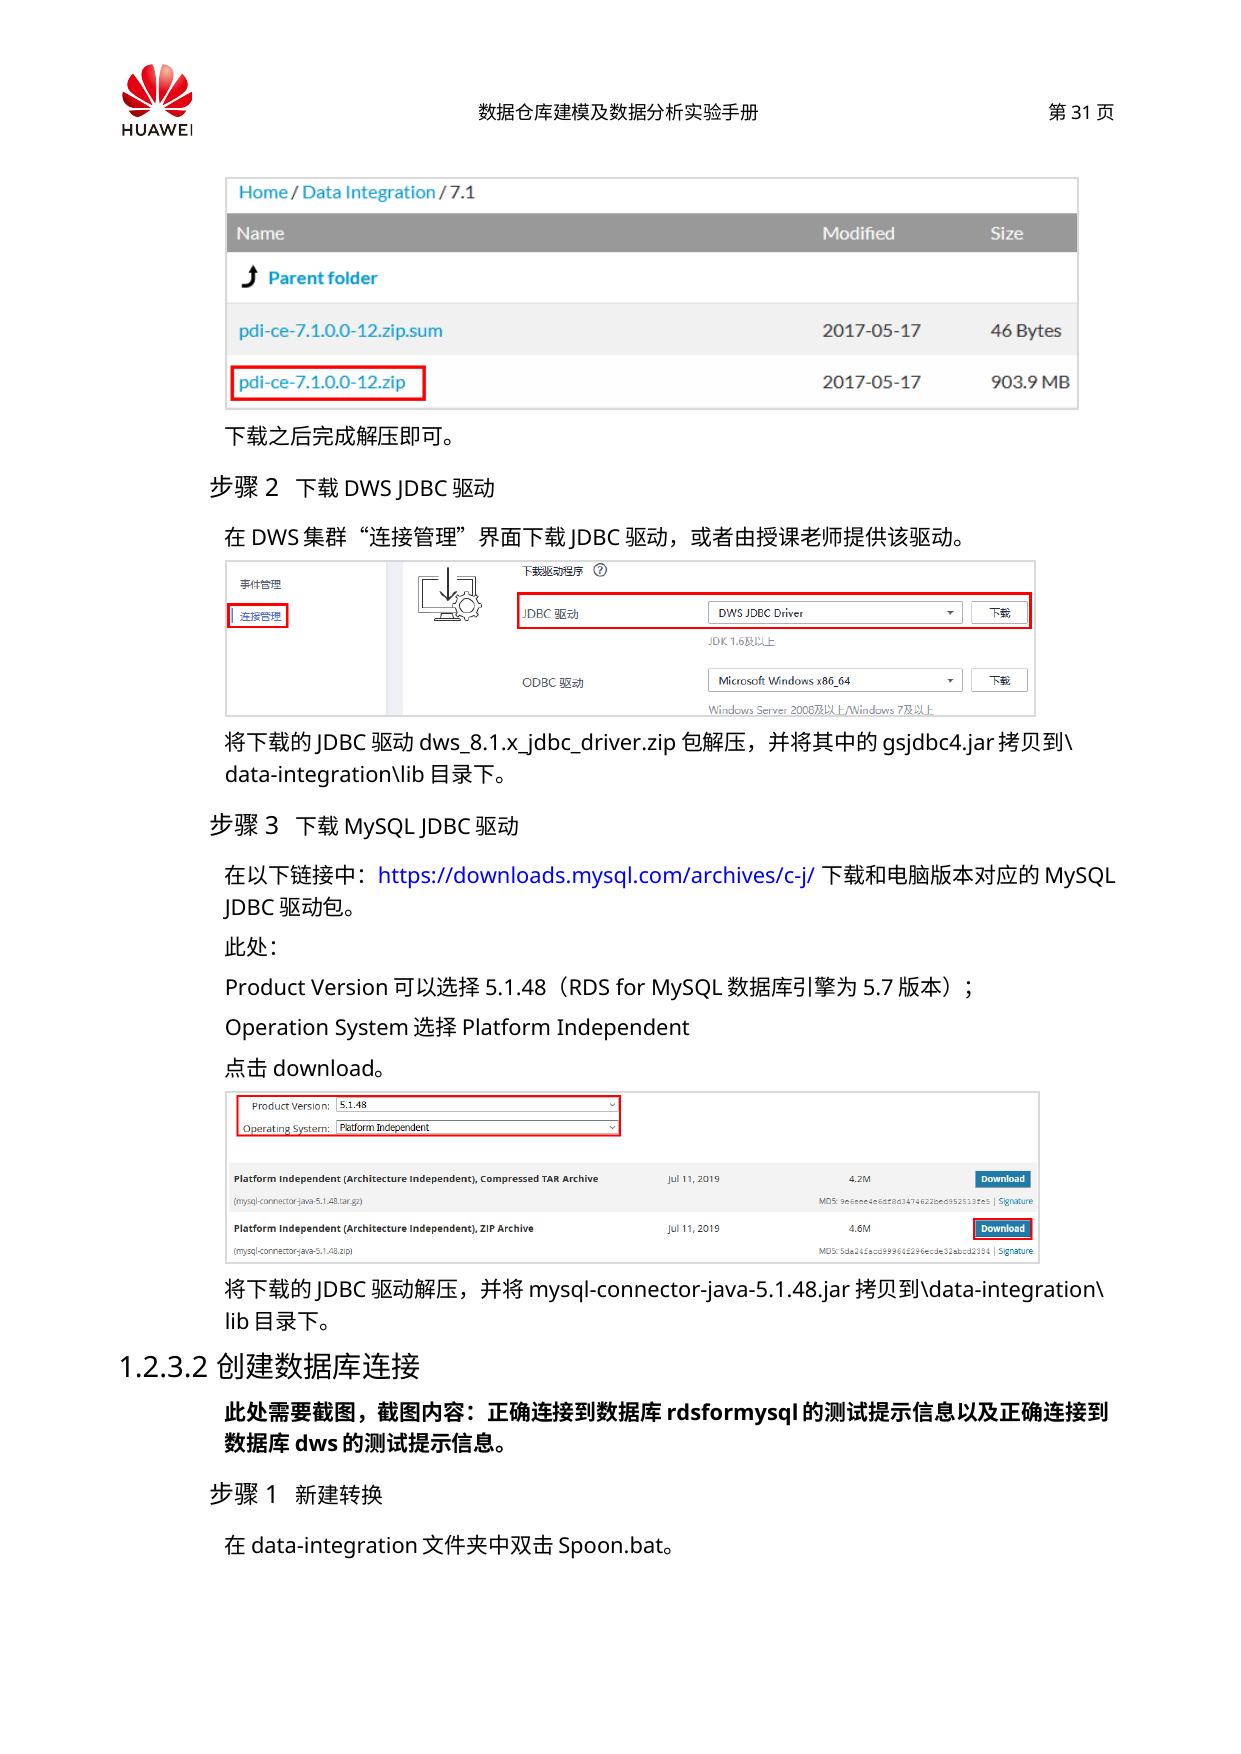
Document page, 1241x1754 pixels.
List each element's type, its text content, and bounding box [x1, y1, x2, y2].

text Product Version可以选择5.1.48（RDS for MySQL数据库引擎为5.7版本）； [224, 970, 1122, 1002]
text 点击download。 [224, 1051, 1122, 1082]
text 将下载的JDBC驱动解压，并将mysql-connector-java-5.1.48.jar拷贝到\data-integration\lib目录下。 [224, 1272, 1122, 1336]
text 下载DWS JDBC驱动 [279, 467, 1122, 503]
text 在data-integration文件夹中双击Spoon.bat。 [224, 1528, 1122, 1559]
text 此处： [224, 930, 1122, 962]
text 在DWS集群“连接管理”界面下载JDBC驱动，或者由授课老师提供该驱动。 [224, 520, 1122, 552]
picture [227, 1093, 1038, 1262]
text 将下载的JDBC驱动dws_8.1.x_jdbc_driver.zip包解压，并将其中的gsjdbc4.jar拷贝到\data-integration\lib目录下。 [224, 725, 1122, 789]
subtitle 创建数据库连接 [118, 1344, 1122, 1386]
text 下载MySQL JDBC驱动 [279, 806, 1122, 842]
picture [122, 64, 193, 136]
picture [227, 179, 1077, 408]
text 下载之后完成解压即可。 [224, 419, 1122, 450]
text Operation System选择Platform Independent [224, 1010, 1122, 1042]
text 在以下链接中：https://downloads.mysql.com/archives/c-j/ 下载和电脑版本对应的MySQL JDBC驱动包。 [224, 858, 1122, 922]
text 新建转换 [279, 1475, 1122, 1511]
picture [227, 562, 1034, 715]
text 此处需要截图，截图内容：正确连接到数据库rdsformysql的测试提示信息以及正确连接到数据库dws的测试提示信息。 [224, 1395, 1122, 1458]
